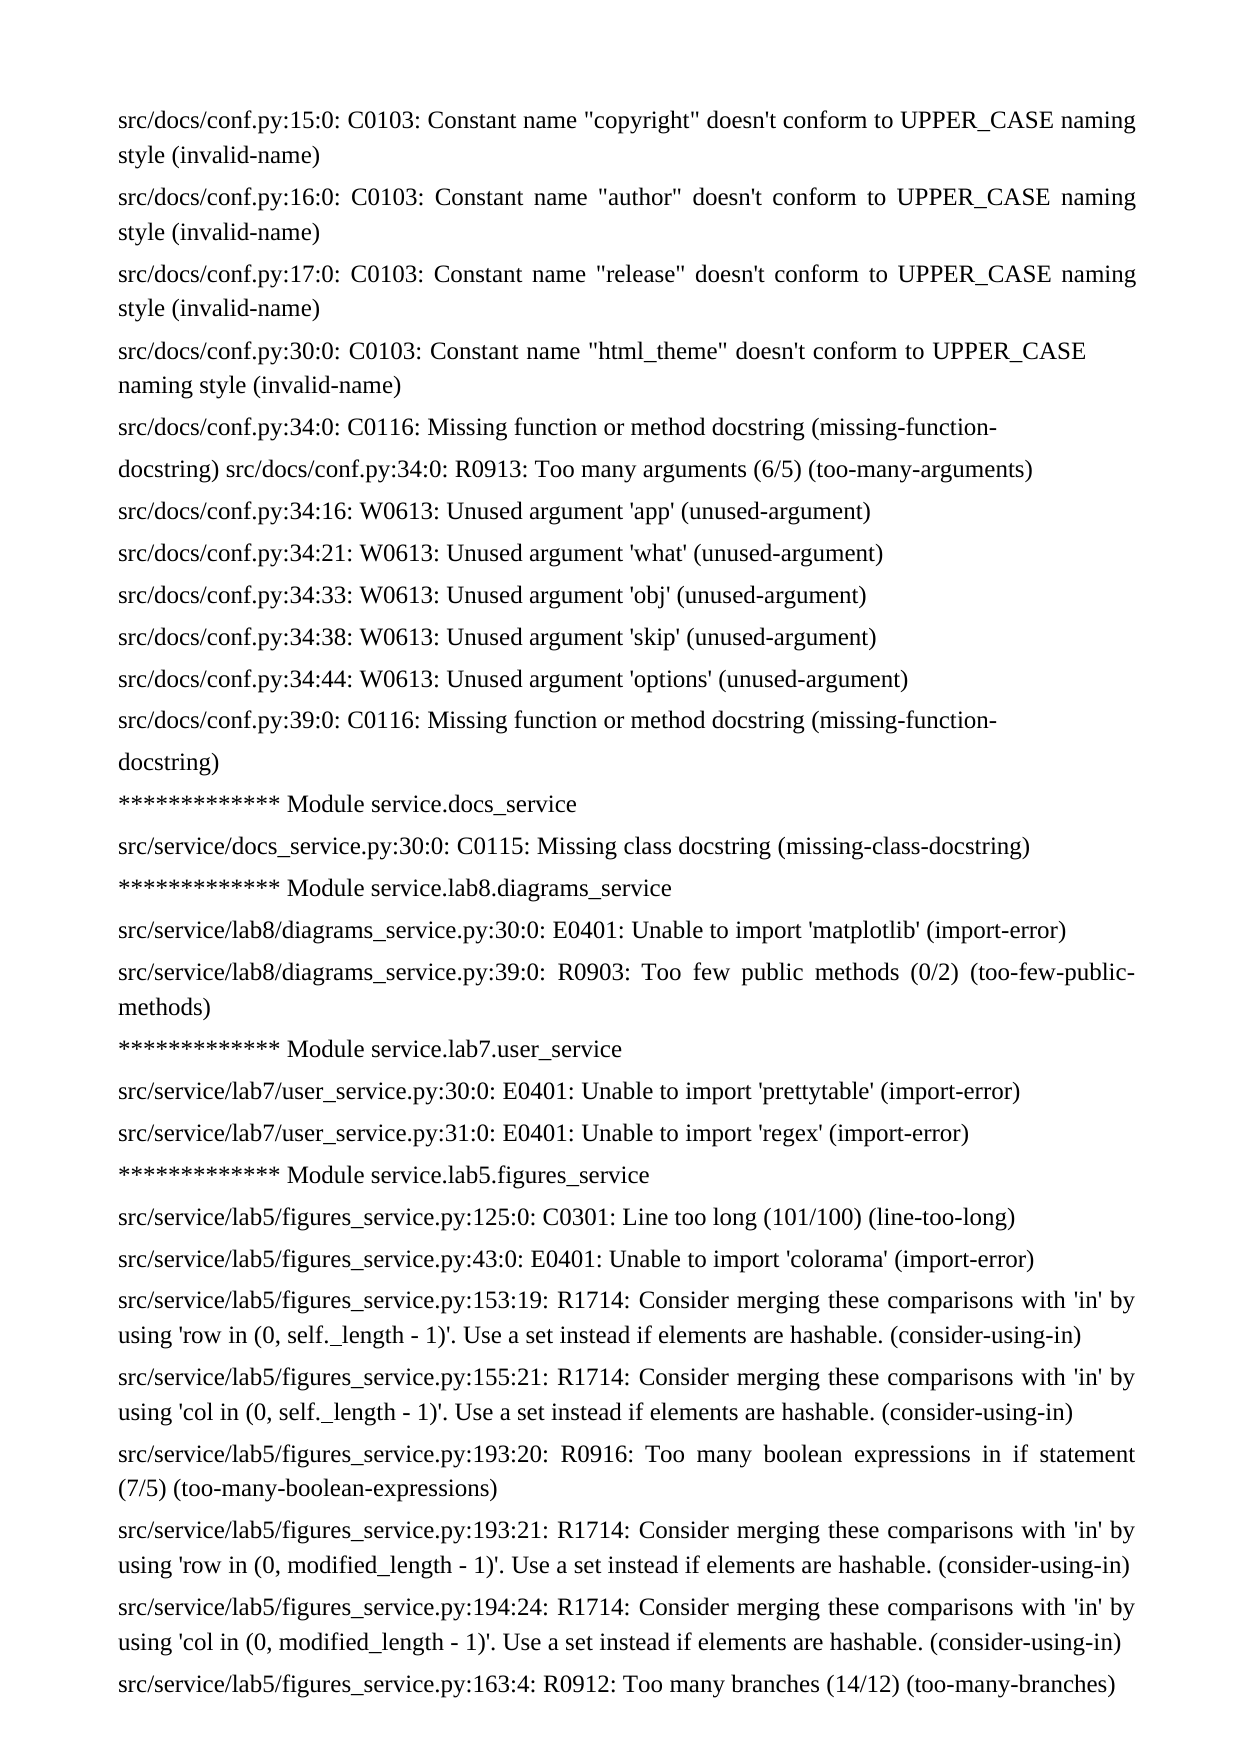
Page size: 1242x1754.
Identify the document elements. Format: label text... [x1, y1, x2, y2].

text src/service/lab7/user_service.py:30:0: E0401: Unable to import 'prettytable' (import-error) src/service/lab7/user_service.py:31:0: E0401: Unable to import 'regex' (import-error) [118, 1076, 1076, 1147]
text src/docs/conf.py:17:0: C0103: Constant name "release" doesn't conform to UPPER_CASE naming style (invalid-name) [118, 259, 1138, 322]
text src/service/lab5/figures_service.py:193:20: R0916: Too many boolean expressions in if statement (7/5) (too-many-boolean-expressions) [118, 1439, 1160, 1502]
text src/service/lab5/figures_service.py:155:21: R1714: Consider merging these comparisons with 'in' by using 'col in (0, self. length - 1)'. Use a set instead if elements are hashable. (consider-using-in) [118, 1362, 1160, 1425]
text src/service/docs_service.py:30:0: C0115: Missing class docstring (missing-class-docstring) [118, 831, 1160, 860]
text src/docs/conf.py:30:0: C0103: Constant name "html_theme" doesn't conform to UPPER_CASE naming style (invalid-name) [118, 336, 1138, 399]
text src/docs/conf.py:15:0: C0103: Constant name "copyright" doesn't conform to UPPER_CASE naming style (invalid-name) [118, 106, 1160, 169]
text src/service/lab8/diagrams_service.py:39:0: R0903: Too few public methods (0/2) (too-few-public- methods) [118, 957, 1160, 1021]
text ************* Module service.lab5.figures_service src/service/lab5/figures_service.py:125:0: C0301: Line too long (101/100) (line-too-long) src/service/lab5/figures_service.py:43:0: E0401: Unable to import 'colorama' (import-error) [118, 1160, 1055, 1272]
text src/docs/conf.py:16:0: C0103: Constant name "author" doesn't conform to UPPER_CASE naming style (invalid-name) [118, 182, 1160, 246]
text ************* Module service.lab8.diagrams_service src/service/lab8/diagrams_service.py:30:0: E0401: Unable to import 'matplotlib' (import-error) [118, 873, 1076, 944]
text src/service/lab5/figures_service.py:194:24: R1714: Consider merging these comparisons with 'in' by using 'col in (0, modified_length - 1)'. Use a set instead if elements are hashable. (consider-using-in) [118, 1592, 1160, 1656]
text src/service/lab5/figures_service.py:153:19: R1714: Consider merging these comparisons with 'in' by using 'row in (0, self. length - 1)'. Use a set instead if elements are hashable. (consider-using-in) [118, 1286, 1160, 1349]
text src/docs/conf.py:34:0: C0116: Missing function or method docstring (missing-function-docstring) src/docs/conf.py:34:0: R0913: Too many arguments (6/5) (too-many-arguments) src/docs/conf.py:34:16: W0613: Unused argument 'app' (unused-argument) src/docs/conf.py:34:21: W0613: Unused argument 'what' (unused-argument) src/docs/conf.py:34:33: W0613: Unused argument 'obj' (unused-argument) src/docs/conf.py:34:38: W0613: Unused argument 'skip' (unused-argument) src/docs/conf.py:34:44: W0613: Unused argument 'options' (unused-argument) src/docs/conf.py:39:0: C0116: Missing function or method docstring (missing-function-docstring) [118, 412, 1098, 776]
text ************* Module service.docs_service [118, 789, 1160, 818]
text ************* Module service.lab7.user_service [118, 1034, 1160, 1063]
text src/service/lab5/figures_service.py:163:4: R0912: Too many branches (14/12) (too-many-branches) [118, 1669, 1160, 1698]
text src/service/lab5/figures_service.py:193:21: R1714: Consider merging these comparisons with 'in' by using 'row in (0, modified_length - 1)'. Use a set instead if elements are hashable. (consider-using-in) [118, 1516, 1160, 1579]
